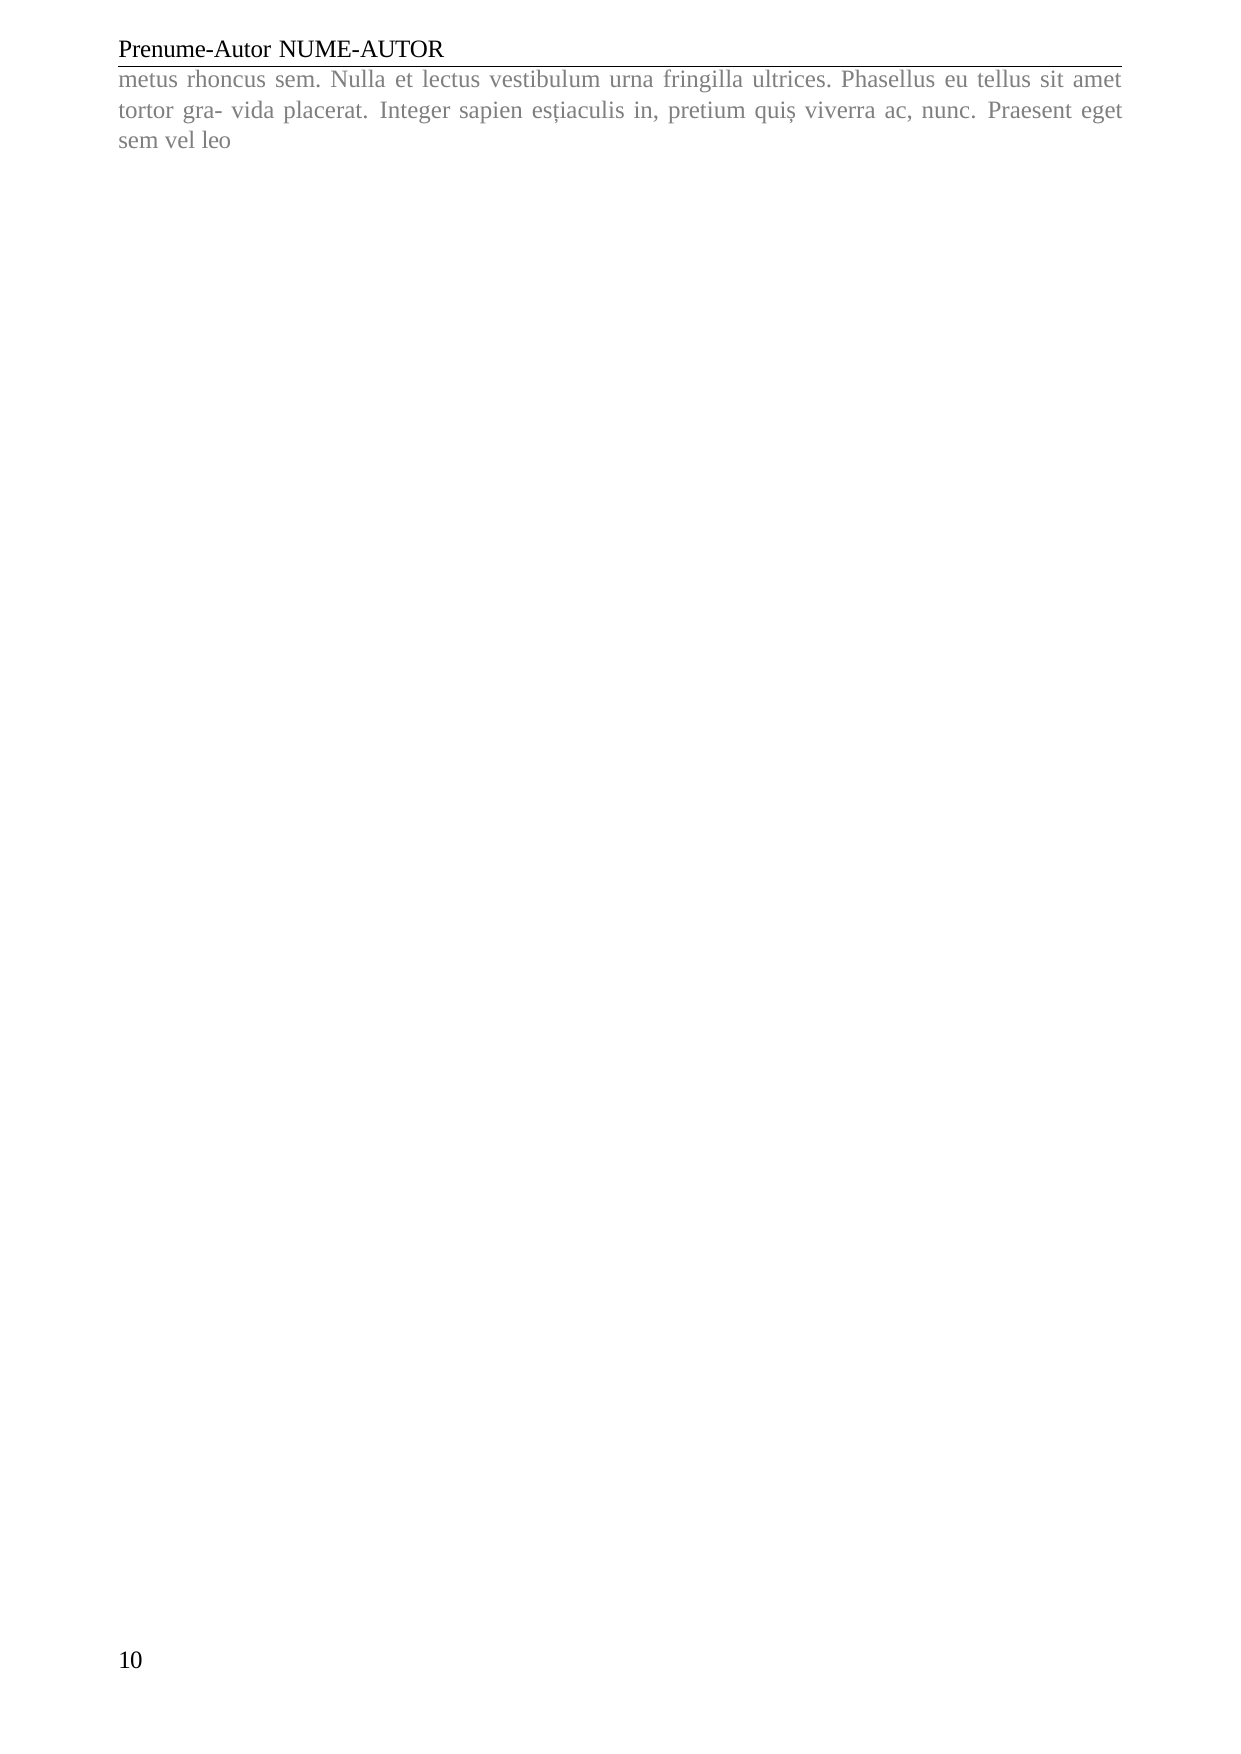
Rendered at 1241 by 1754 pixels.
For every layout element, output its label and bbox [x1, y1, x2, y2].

text [118, 64, 1122, 153]
